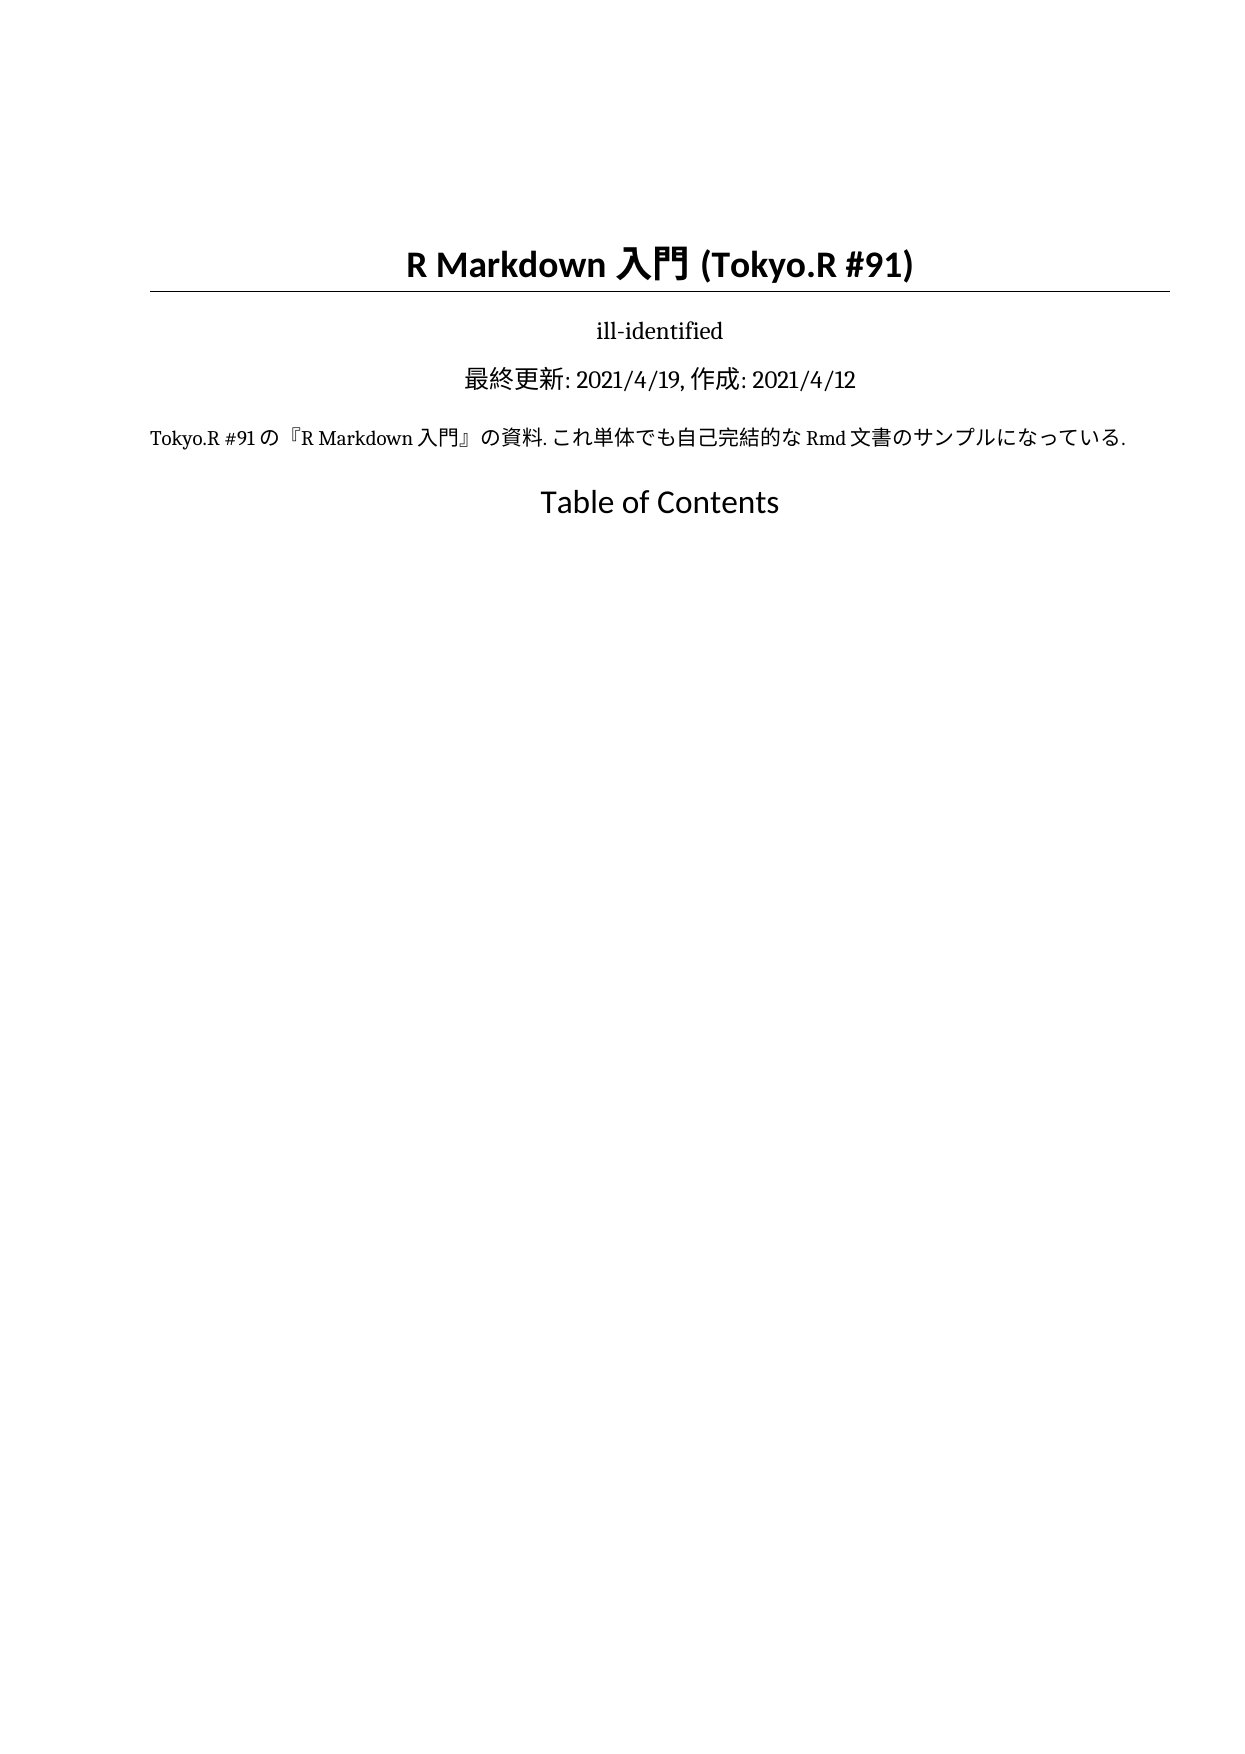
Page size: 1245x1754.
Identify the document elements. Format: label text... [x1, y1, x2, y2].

title R Markdown 入門 (Tokyo.R #91) [150, 237, 1170, 291]
text ill-identified [150, 317, 1170, 345]
text Tokyo.R #91 の『R Markdown 入門』の資料. これ単体でも自己完結的なRmd文書のサンプルになっている. [150, 426, 1170, 450]
text 最終更新: 2021/4/19, 作成: 2021/4/12 [150, 366, 1170, 395]
